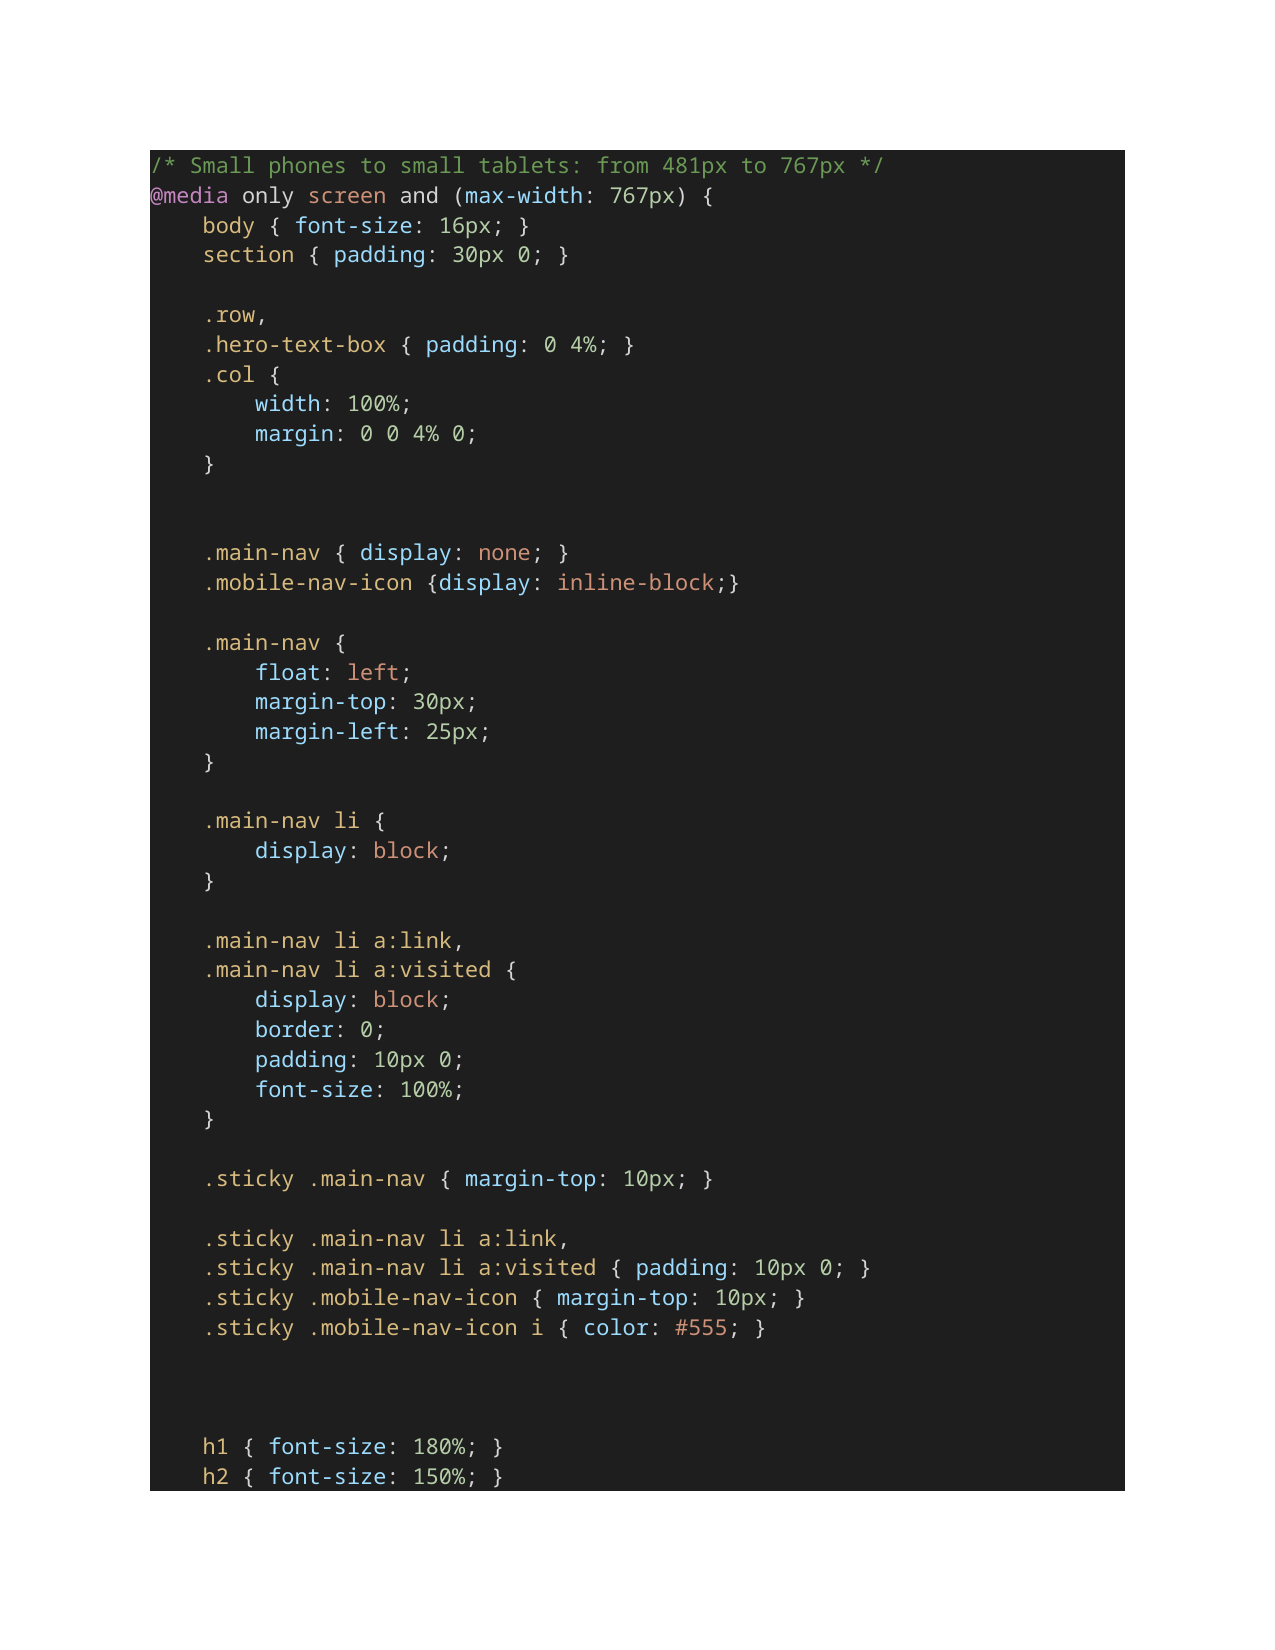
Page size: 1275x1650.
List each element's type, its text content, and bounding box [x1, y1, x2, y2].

text } [150, 746, 1125, 776]
text .mobile-nav-icon {display: inline-block;} [150, 567, 1125, 597]
text } [150, 865, 1125, 895]
text .main-nav li a:link, [150, 924, 1125, 954]
text padding: 10px 0; [150, 1044, 1125, 1073]
text } [150, 1103, 1125, 1133]
text h2 { font-size: 150%; } [150, 1461, 1125, 1491]
text .main-nav { display: none; } [150, 537, 1125, 567]
text .hero-text-box { padding: 0 4%; } [150, 329, 1125, 358]
text margin: 0 0 4% 0; [150, 418, 1125, 448]
text display: block; [150, 984, 1125, 1014]
text section { padding: 30px 0; } [150, 239, 1125, 269]
text h1 { font-size: 180%; } [150, 1431, 1125, 1461]
text /* Small phones to small tablets: from 481px to 767px */ [150, 150, 1125, 180]
text .sticky .main-nav li a:visited { padding: 10px 0; } [150, 1252, 1125, 1282]
text .row, [150, 299, 1125, 329]
text width: 100%; [150, 388, 1125, 418]
text } [150, 448, 1125, 478]
text .col { [150, 358, 1125, 388]
text font-size: 100%; [150, 1073, 1125, 1103]
text border: 0; [150, 1014, 1125, 1044]
text .main-nav li a:visited { [150, 954, 1125, 984]
text @media only screen and (max-width: 767px) { [150, 180, 1125, 209]
text display: block; [150, 835, 1125, 865]
text margin-top: 30px; [150, 686, 1125, 716]
text .main-nav li { [150, 805, 1125, 835]
text .sticky .mobile-nav-icon i { color: #555; } [150, 1312, 1125, 1342]
text .main-nav { [150, 627, 1125, 656]
text float: left; [150, 656, 1125, 686]
text .sticky .mobile-nav-icon { margin-top: 10px; } [150, 1282, 1125, 1312]
text margin-left: 25px; [150, 716, 1125, 746]
text .sticky .main-nav { margin-top: 10px; } [150, 1163, 1125, 1193]
text body { font-size: 16px; } [150, 209, 1125, 239]
text .sticky .main-nav li a:link, [150, 1222, 1125, 1252]
